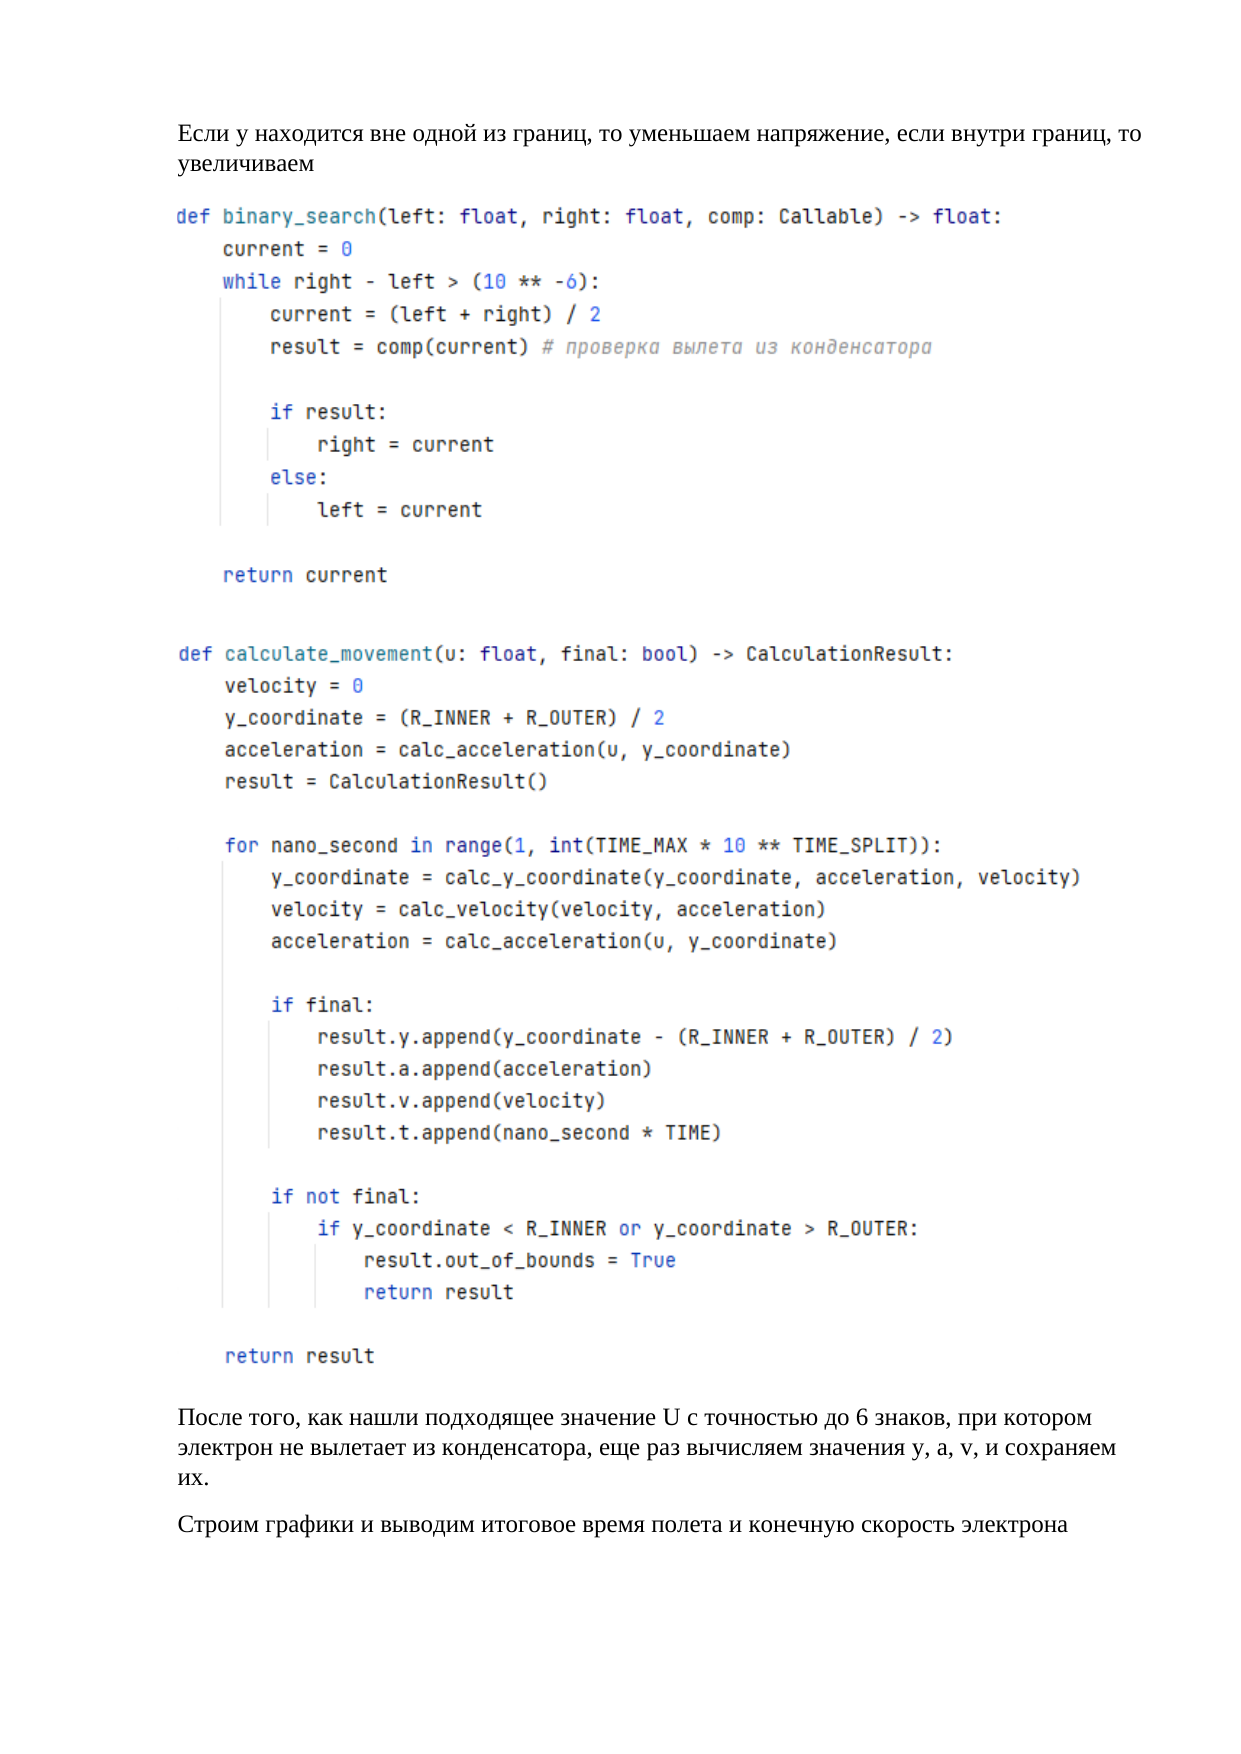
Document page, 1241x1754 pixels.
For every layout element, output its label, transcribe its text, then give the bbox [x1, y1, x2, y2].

text Строим графики и выводим итоговое время полета и конечную скорость электрона [177, 1509, 1152, 1538]
picture [177, 195, 1051, 615]
picture [177, 632, 1104, 1385]
text После того, как нашли подходящее значение U с точностью до 6 знаков, при котором электрон не вылетает из конденсатора, еще раз вычисляем значения y, a, v, и сохраняем их. [177, 1402, 1152, 1491]
text Если y находится вне одной из границ, то уменьшаем напряжение, если внутри границ, то увеличиваем [177, 118, 1152, 177]
